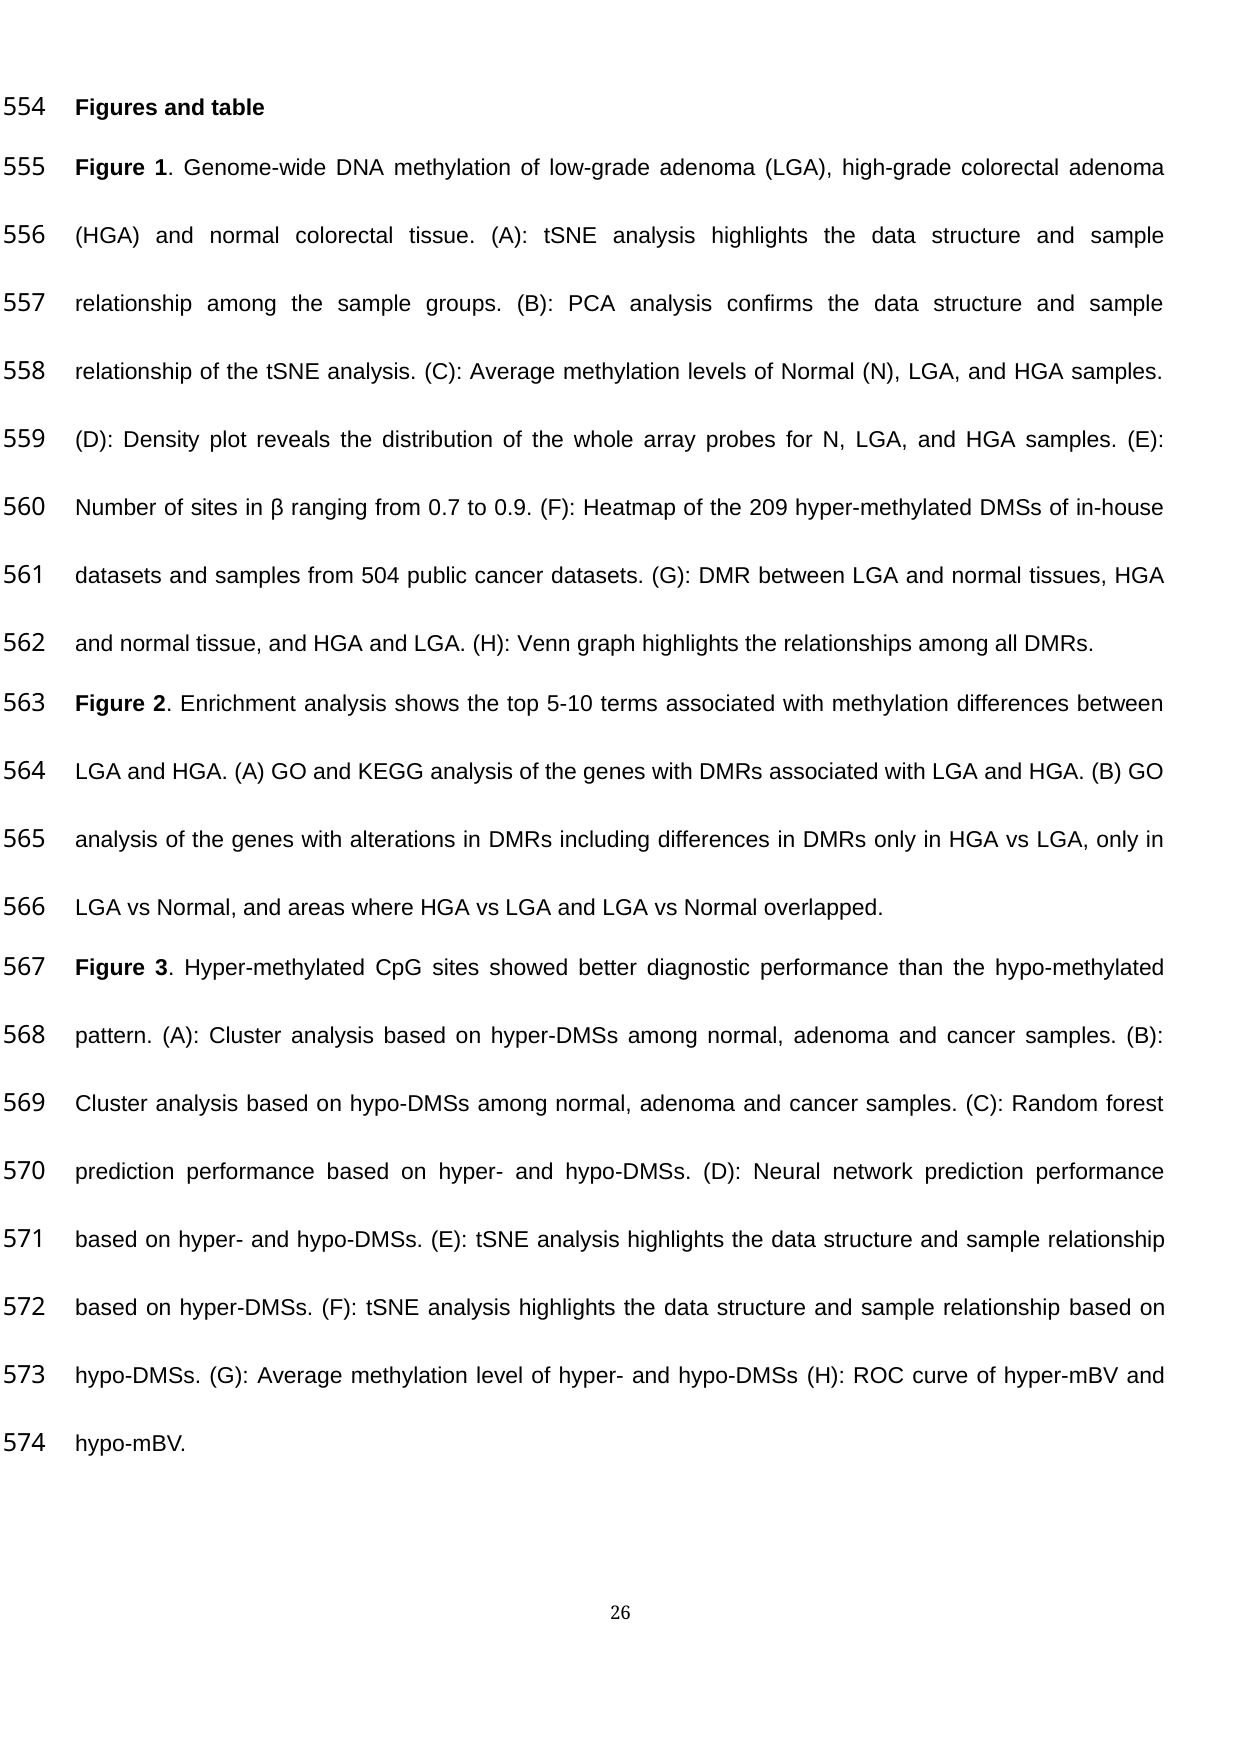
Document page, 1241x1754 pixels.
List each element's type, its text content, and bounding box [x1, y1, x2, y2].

text Figure 2. Enrichment analysis shows the top 5-10 terms associated with methylation differences between LGA and HGA. (A) GO and KEGG analysis of the genes with DMRs associated with LGA and HGA. (B) GO analysis of the genes with alterations in DMRs including differences in DMRs only in HGA vs LGA, only in LGA vs Normal, and areas where HGA vs LGA and LGA vs Normal overlapped. [75, 686, 1165, 924]
text Figure 3. Hyper-methylated CpG sites showed better diagnostic performance than the hypo-methylated pattern. (A): Cluster analysis based on hyper-DMSs among normal, adenoma and cancer samples. (B): Cluster analysis based on hypo-DMSs among normal, adenoma and cancer samples. (C): Random forest prediction performance based on hyper- and hypo-DMSs. (D): Neural network prediction performance based on hyper- and hypo-DMSs. (E): tSNE analysis highlights the data structure and sample relationship based on hyper-DMSs. (F): tSNE analysis highlights the data structure and sample relationship based on hypo-DMSs. (G): Average methylation level of hyper- and hypo-DMSs (H): ROC curve of hyper-mBV and hypo-mBV. [75, 950, 1165, 1460]
subtitle Figures and table [75, 90, 1165, 124]
text Figure 1. Genome-wide DNA methylation of low-grade adenoma (LGA), high-grade colorectal adenoma (HGA) and normal colorectal tissue. (A): tSNE analysis highlights the data structure and sample relationship among the sample groups. (B): PCA analysis confirms the data structure and sample relationship of the tSNE analysis. (C): Average methylation levels of Normal (N), LGA, and HGA samples. (D): Density plot reveals the distribution of the whole array probes for N, LGA, and HGA samples. (E): Number of sites in β ranging from 0.7 to 0.9. (F): Heatmap of the 209 hyper-methylated DMSs of in-house datasets and samples from 504 public cancer datasets. (G): DMR between LGA and normal tissues, HGA and normal tissue, and HGA and LGA. (H): Venn graph highlights the relationships among all DMRs. [75, 151, 1165, 660]
